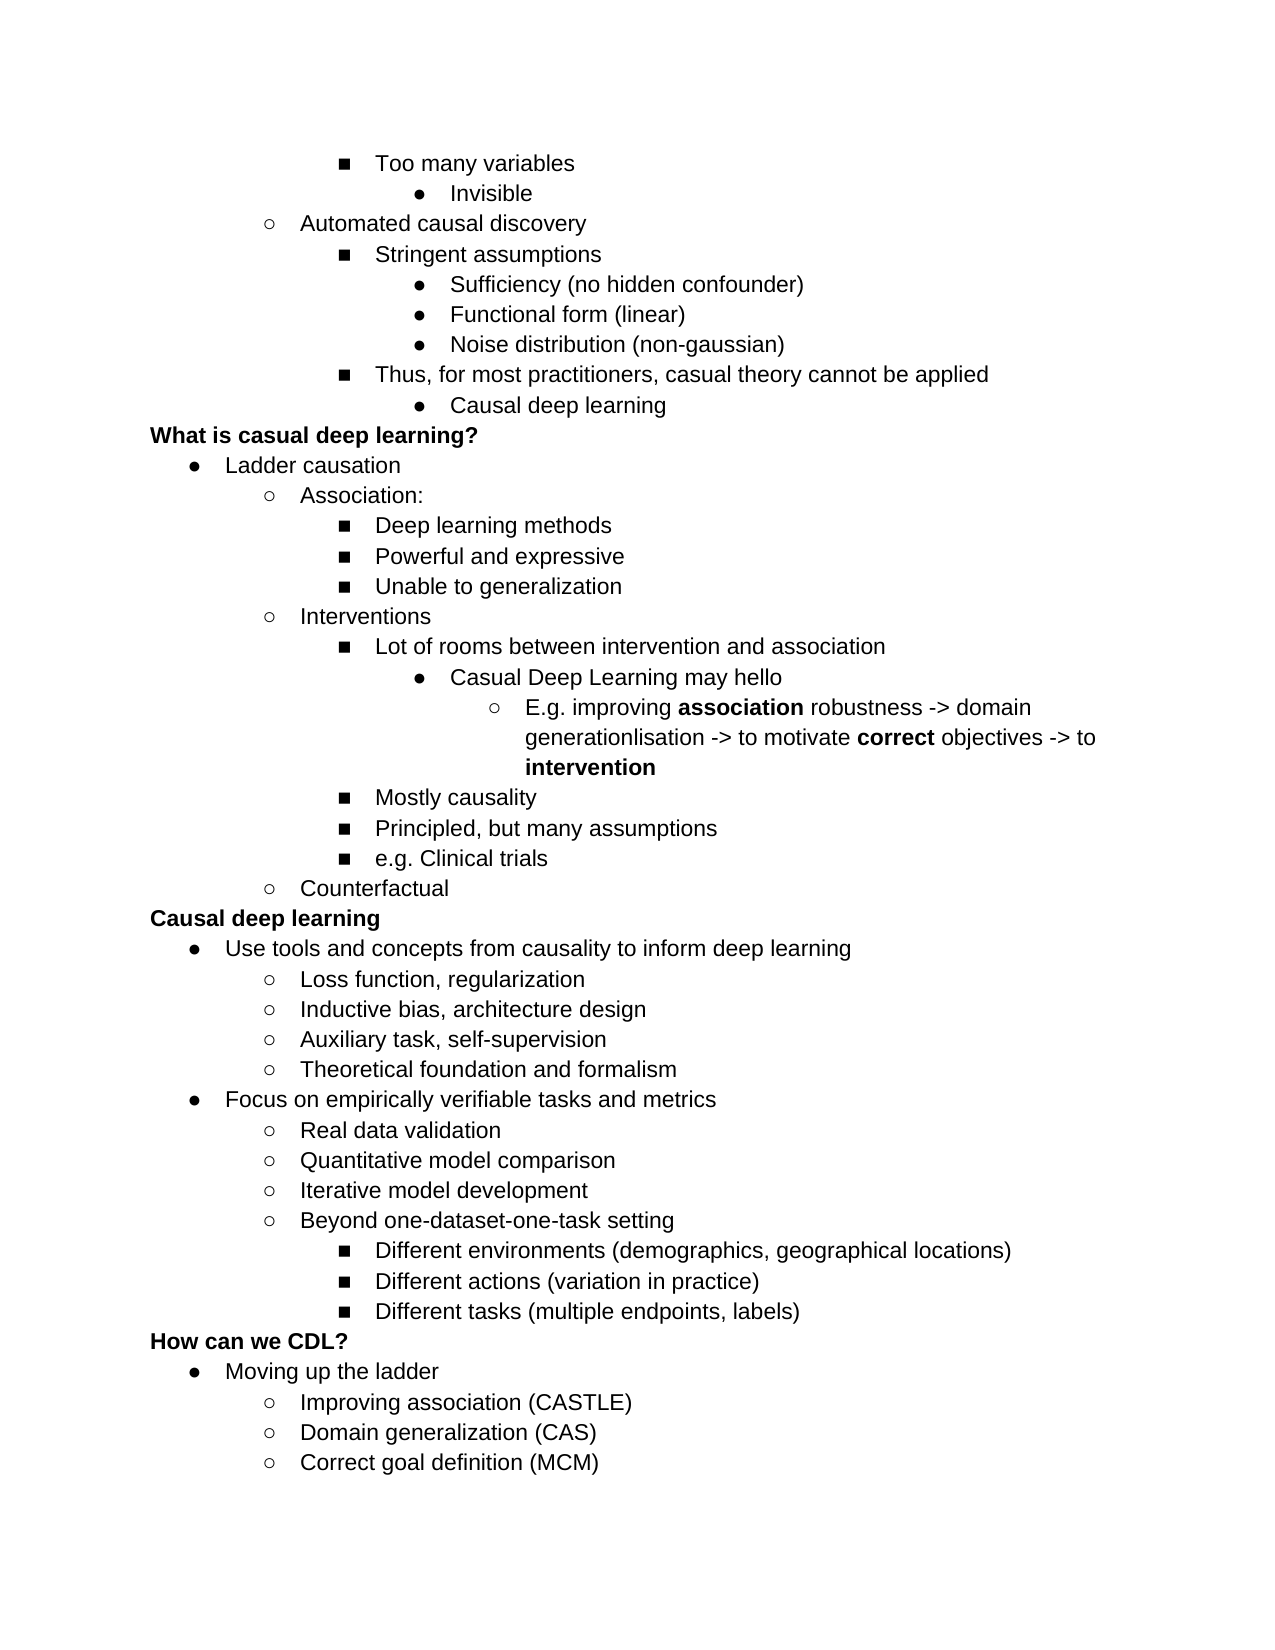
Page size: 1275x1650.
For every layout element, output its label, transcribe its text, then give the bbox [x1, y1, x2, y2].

list Too many variables [337, 150, 1125, 176]
list Domain generalization (CAS) [262, 1419, 1125, 1445]
list Casual Deep Learning may hello [412, 663, 1125, 690]
list Lot of rooms between intervention and association [337, 633, 1125, 660]
list Unable to generalization [337, 573, 1125, 599]
list Correct goal definition (MCM) [262, 1449, 1125, 1475]
list Different environments (demographics, geographical locations) [337, 1237, 1125, 1264]
list Invisible [412, 180, 1125, 207]
list E.g. improving association robustness -> domain generationlisation -> to motivate correct objectives -> to intervention [487, 694, 1125, 781]
list Interventions [262, 603, 1125, 629]
list Different actions (variation in practice) [337, 1268, 1125, 1294]
list Inductive bias, architecture design [262, 996, 1125, 1022]
list Causal deep learning [412, 392, 1125, 418]
list Beyond one-dataset-one-task setting [262, 1207, 1125, 1234]
list Use tools and concepts from causality to inform deep learning [187, 935, 1125, 962]
list Focus on empirically verifiable tasks and metrics [187, 1086, 1125, 1113]
list Noise distribution (non-gaussian) [412, 331, 1125, 358]
list Functional form (linear) [412, 301, 1125, 327]
list Real data validation [262, 1117, 1125, 1143]
text What is casual deep learning? [150, 422, 1125, 448]
list Different tasks (multiple endpoints, labels) [337, 1298, 1125, 1324]
list Sufficiency (no hidden confounder) [412, 271, 1125, 297]
list Association: [262, 482, 1125, 509]
list e.g. Clinical trials [337, 845, 1125, 871]
list Theoretical foundation and formalism [262, 1056, 1125, 1083]
list Iterative model development [262, 1177, 1125, 1203]
list Mostly causality [337, 784, 1125, 811]
list Deep learning methods [337, 512, 1125, 539]
list Principled, but many assumptions [337, 814, 1125, 841]
list Automated causal discovery [262, 210, 1125, 237]
list Improving association (CASTLE) [262, 1388, 1125, 1415]
list Loss function, regularization [262, 966, 1125, 992]
list Thus, for most practitioners, casual theory cannot be applied [337, 361, 1125, 388]
list Powerful and expressive [337, 543, 1125, 569]
list Auxiliary task, self-supervision [262, 1026, 1125, 1052]
list Ladder causation [187, 452, 1125, 478]
list Counterfactual [262, 875, 1125, 901]
text How can we CDL? [150, 1328, 1125, 1354]
list Moving up the ladder [187, 1358, 1125, 1385]
list Quantitative model comparison [262, 1147, 1125, 1173]
list Stringent assumptions [337, 241, 1125, 267]
text Causal deep learning [150, 905, 1125, 932]
